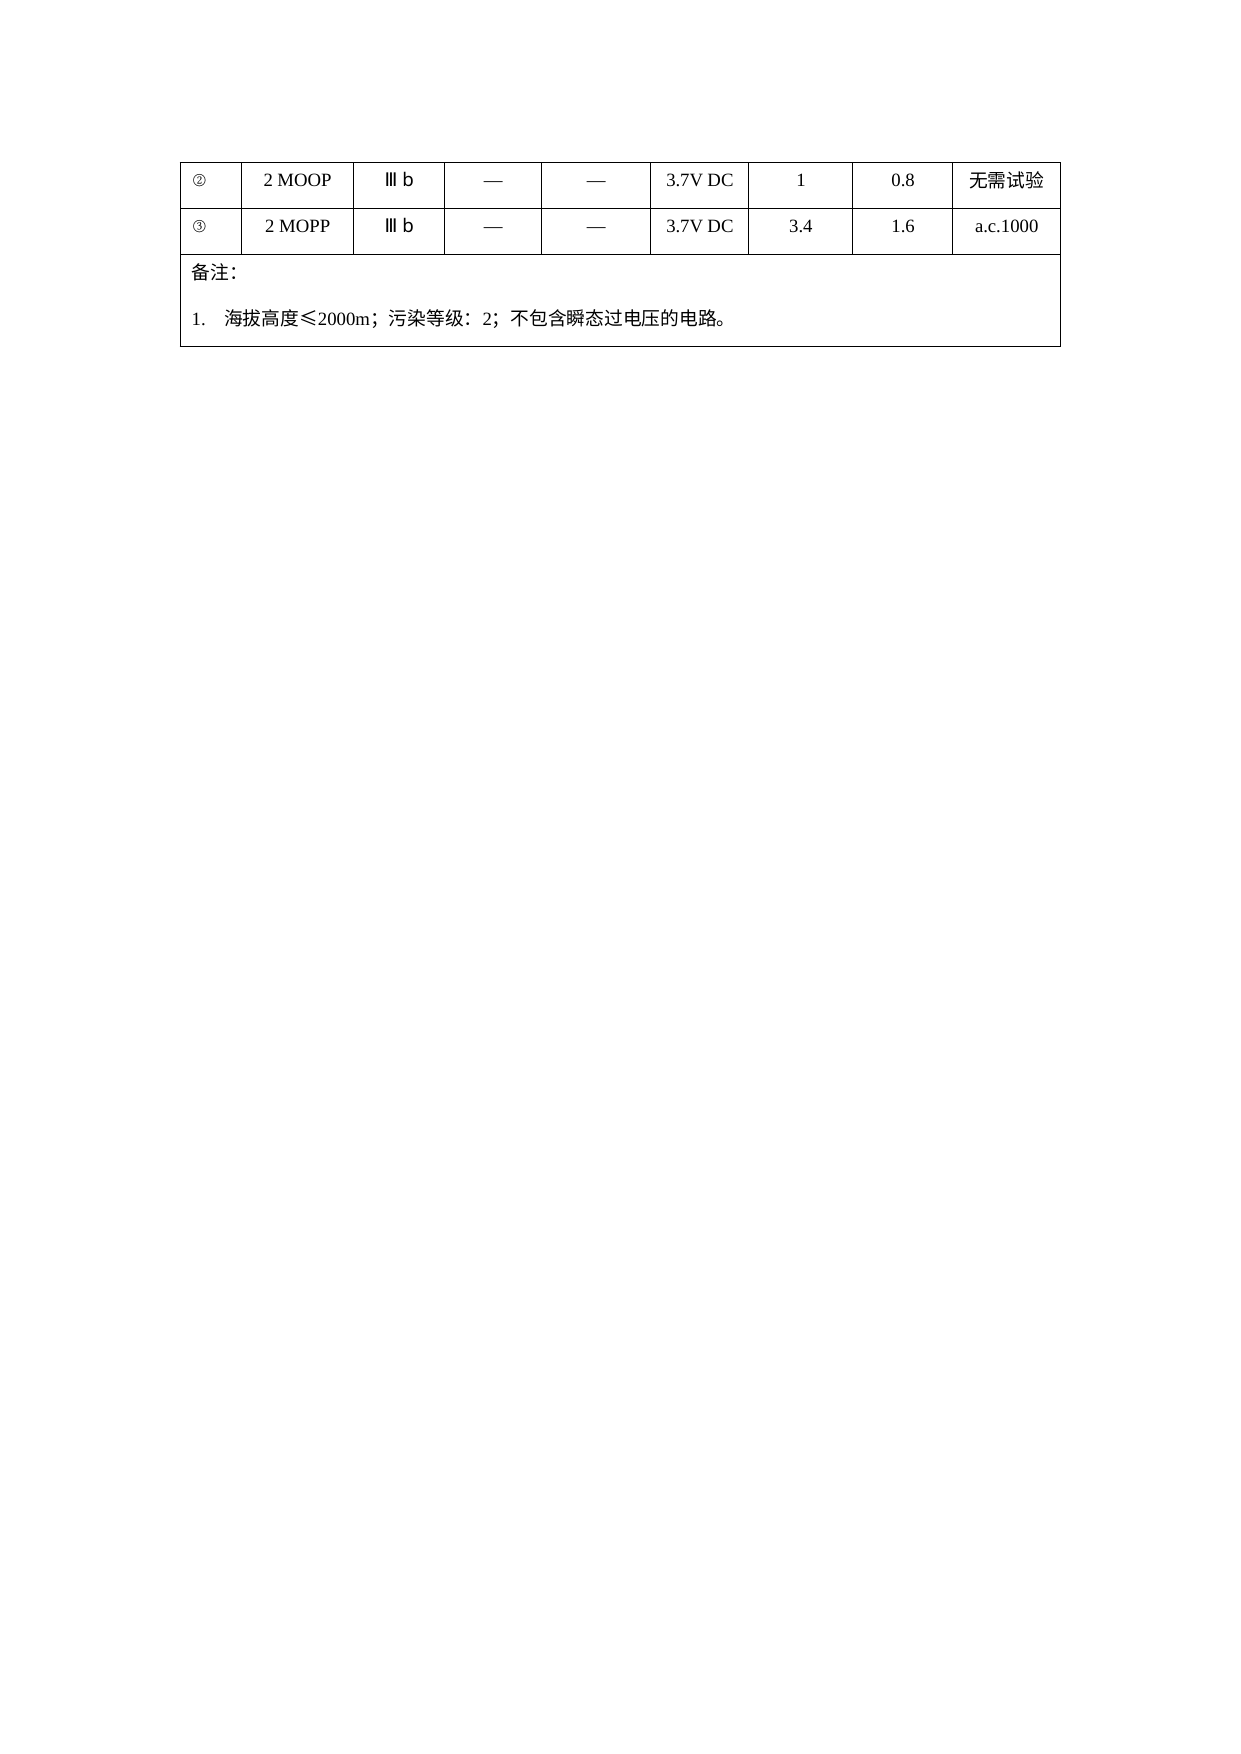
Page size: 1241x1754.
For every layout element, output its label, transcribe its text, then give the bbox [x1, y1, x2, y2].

table_cell a.c.1000 [953, 209, 1060, 254]
table_cell 1.6 [853, 209, 952, 254]
table_cell Ⅲ b [354, 209, 444, 254]
table_cell Ⅲ b [354, 163, 444, 208]
table_cell 1 [749, 163, 852, 208]
table_cell — [542, 209, 650, 254]
table_cell [181, 163, 241, 208]
table_cell [181, 209, 241, 254]
table_cell 无需试验 [953, 163, 1060, 208]
table_cell 2 MOPP [242, 209, 353, 254]
table_cell — [445, 163, 541, 208]
table_cell 3.7V DC [651, 163, 748, 208]
table_cell 3.7V DC [651, 209, 748, 254]
table_cell 3.4 [749, 209, 852, 254]
table_cell — [542, 163, 650, 208]
table_cell 备注： 海拔高度≤2000m；污染等级：2；不包含瞬态过电压的电路。 [181, 255, 1060, 346]
table_cell 2 MOOP [242, 163, 353, 208]
table_cell — [445, 209, 541, 254]
table_cell 0.8 [853, 163, 952, 208]
